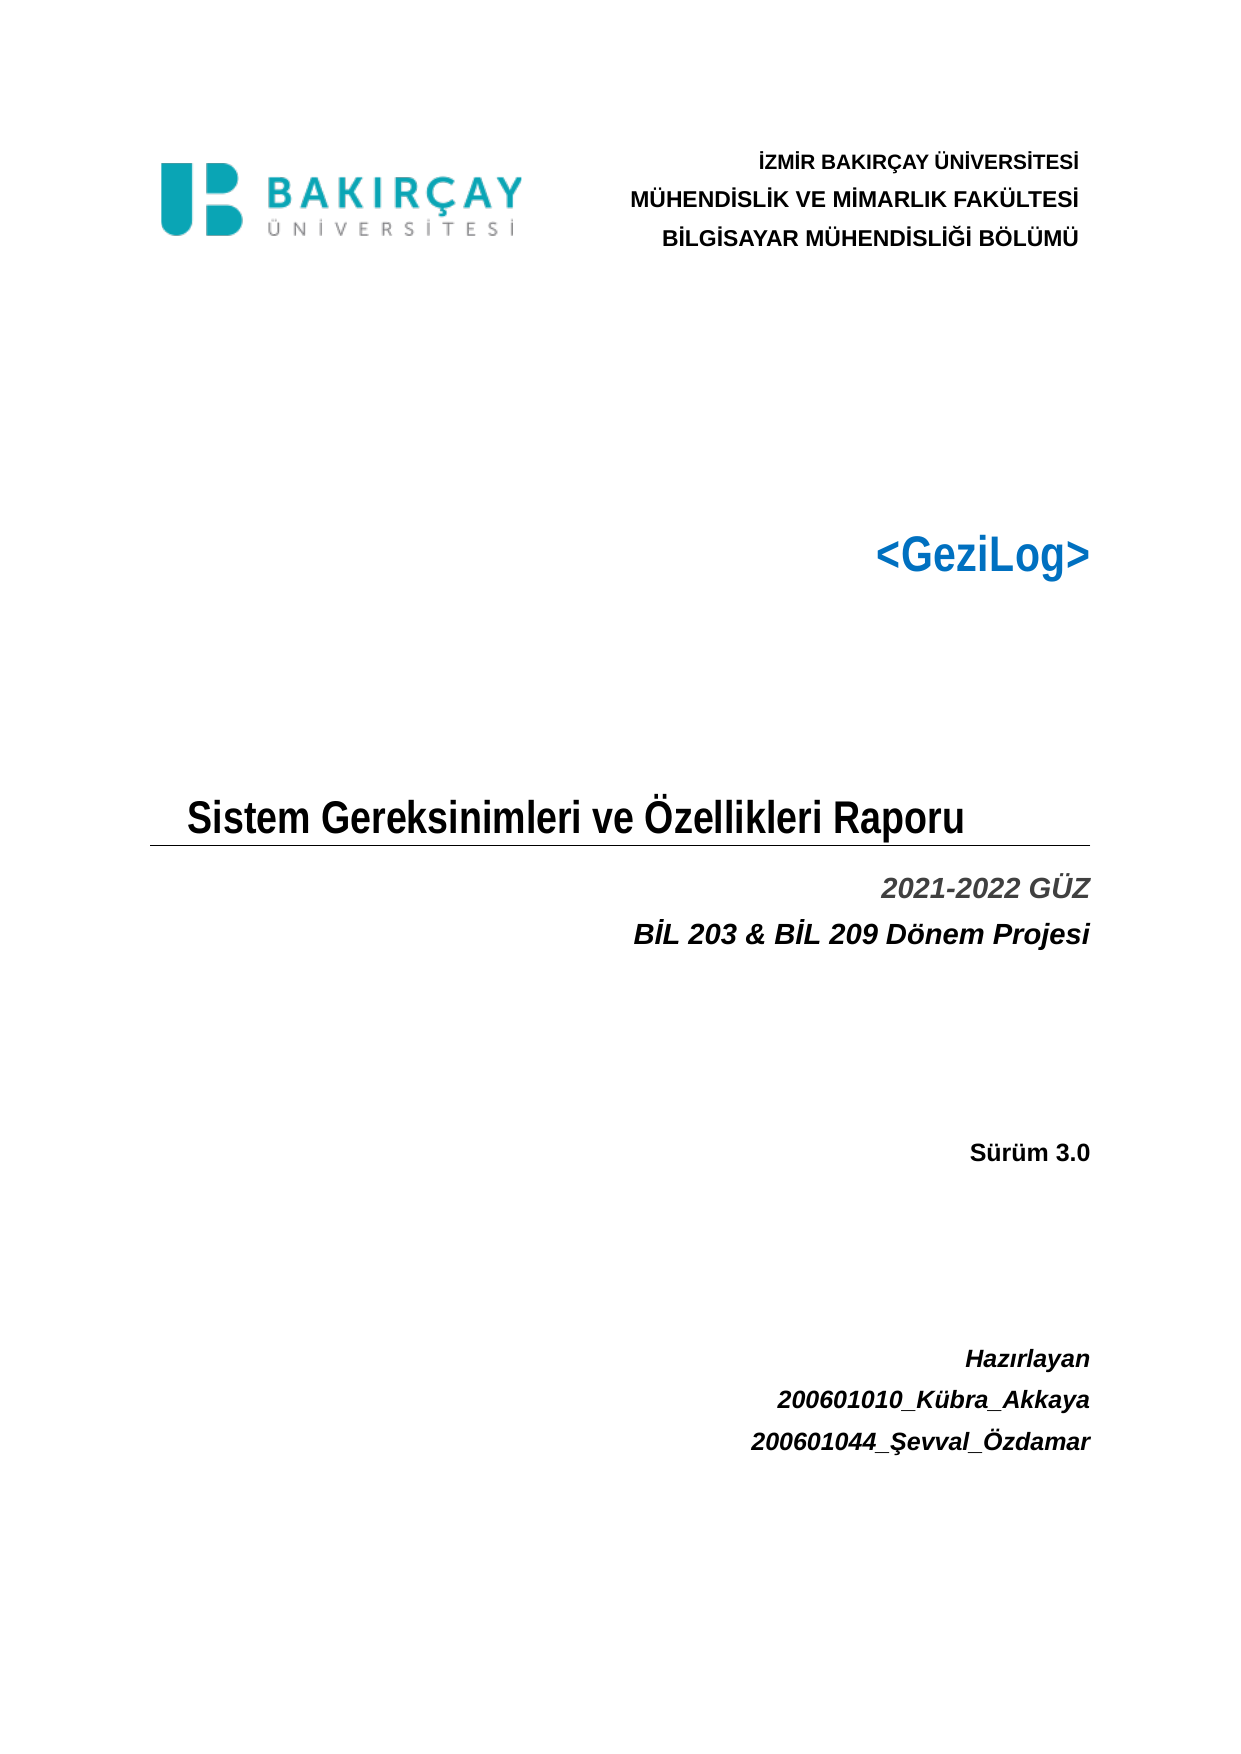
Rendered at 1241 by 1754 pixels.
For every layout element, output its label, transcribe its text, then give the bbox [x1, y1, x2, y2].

text Hazırlayan [150, 1344, 1090, 1373]
text 2021-2022 GÜZ [150, 871, 1090, 905]
picture [161, 162, 522, 237]
table_header [150, 150, 553, 316]
text 200601044_Şevval_Özdamar [150, 1427, 1090, 1455]
table_header İZMİR BAKIRÇAY ÜNİVERSİTESİ MÜHENDİSLİK VE MİMARLIK FAKÜLTESİ BİLGİSAYAR MÜHENDİSLİĞİ BÖLÜMÜ [553, 150, 1090, 316]
text 200601010_Kübra_Akkaya [150, 1385, 1090, 1414]
text BİL 203 & BİL 209 Dönem Projesi [150, 917, 1090, 951]
text <GeziLog> [150, 525, 1090, 582]
text Sürüm 3.0 [150, 1138, 1090, 1167]
subtitle Sistem Gereksinimleri ve Özellikleri Raporu [150, 791, 1090, 845]
